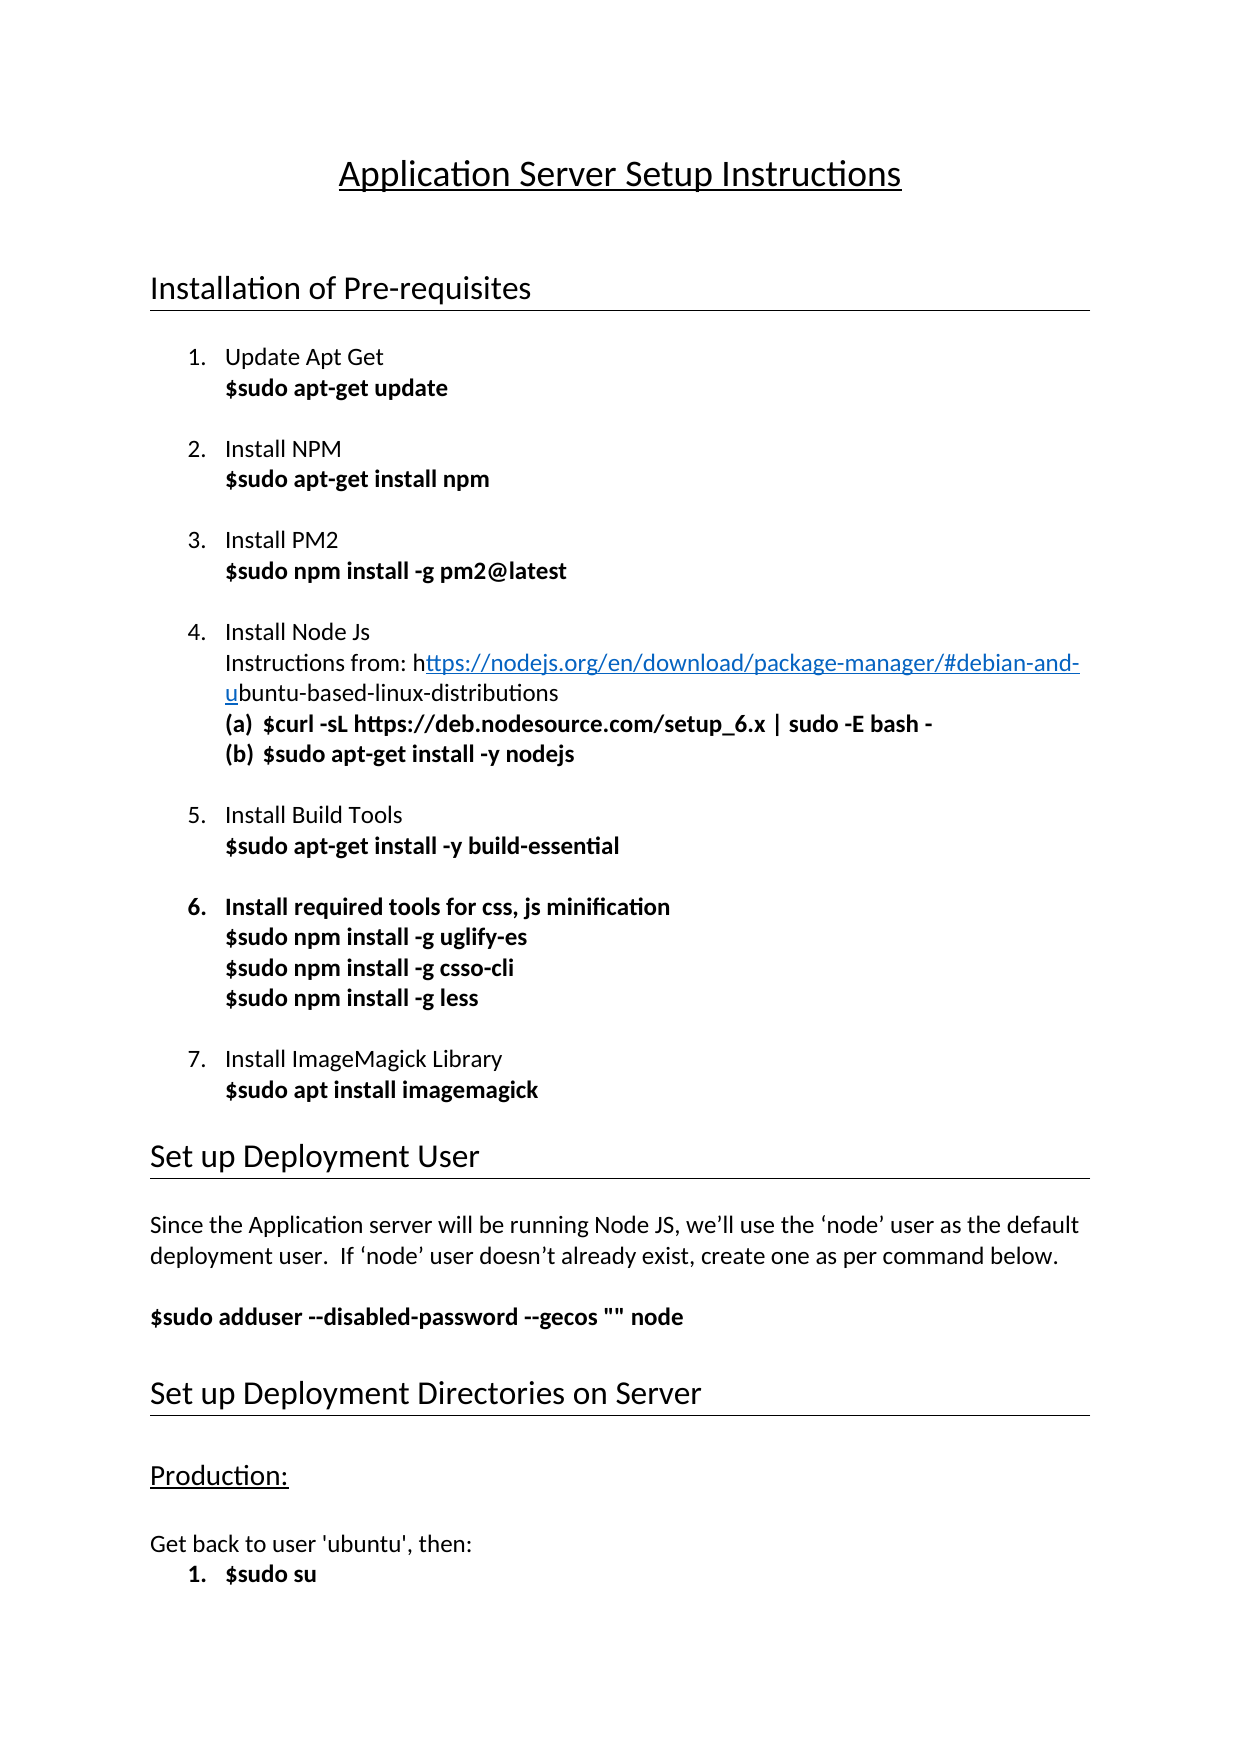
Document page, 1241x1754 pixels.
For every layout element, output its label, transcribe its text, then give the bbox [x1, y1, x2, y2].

text $sudo npm install -g pm2@latest [150, 555, 1090, 586]
list Install Build Tools [187, 799, 1090, 830]
text Instructions from: https://nodejs.org/en/download/package-manager/#debian-and-ubuntu-based-linux-distributions [225, 647, 1090, 708]
text Application Server Setup Instructions [150, 150, 1090, 196]
text $sudo apt-get update [150, 372, 1090, 402]
list $sudo su [187, 1558, 1090, 1589]
list Install PM2 [187, 524, 1090, 555]
list Install required tools for css, js minification [187, 891, 1090, 921]
list $sudo apt-get install -y nodejs [225, 738, 1090, 769]
text Get back to user 'ubuntu', then: [150, 1528, 1090, 1558]
list $sudo npm install -g csso-cli [225, 952, 1090, 982]
list Install Node Js [187, 616, 1090, 647]
list Update Apt Get [187, 341, 1090, 372]
text Set up Deployment User [150, 1135, 1090, 1178]
text $sudo apt install imagemagick [150, 1074, 1090, 1104]
text Since the Application server will be running Node JS, we’ll use the ‘node’ user as the default deployment user. If ‘node’ user doesn’t already exist, create one as per command below. [150, 1209, 1090, 1270]
list $curl -sL https://deb.nodesource.com/setup_6.x | sudo -E bash - [225, 708, 1090, 738]
text Set up Deployment Directories on Server [150, 1372, 1090, 1415]
text $sudo apt-get install -y build-essential [150, 830, 1090, 860]
list $sudo npm install -g uglify-es [225, 921, 1090, 952]
text Installation of Pre-requisites [150, 267, 1090, 310]
list $sudo npm install -g less [225, 982, 1090, 1013]
text $sudo adduser --disabled-password --gecos "" node [150, 1301, 1090, 1331]
text $sudo apt-get install npm [150, 463, 1090, 494]
text Production: [150, 1457, 1090, 1492]
list Install NPM [187, 433, 1090, 463]
list Install ImageMagick Library [187, 1043, 1090, 1074]
